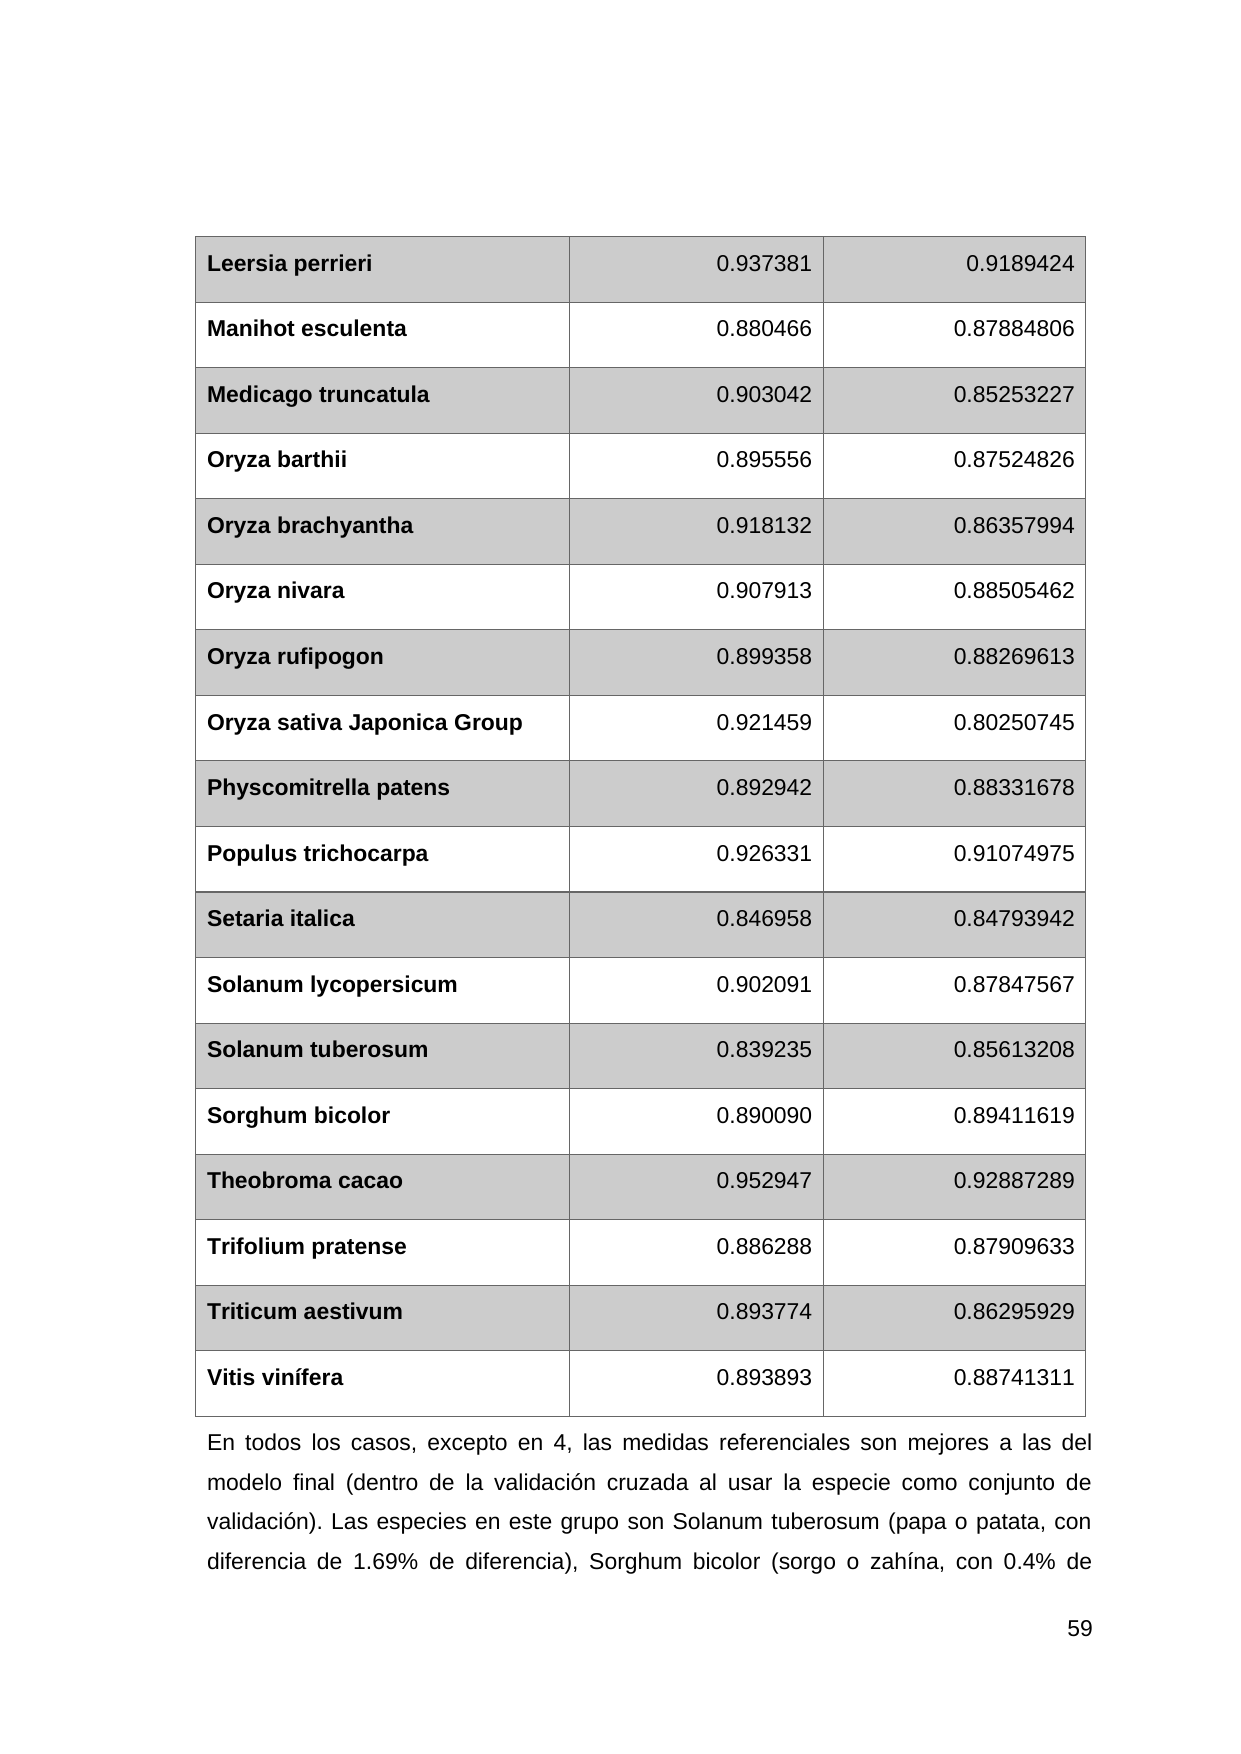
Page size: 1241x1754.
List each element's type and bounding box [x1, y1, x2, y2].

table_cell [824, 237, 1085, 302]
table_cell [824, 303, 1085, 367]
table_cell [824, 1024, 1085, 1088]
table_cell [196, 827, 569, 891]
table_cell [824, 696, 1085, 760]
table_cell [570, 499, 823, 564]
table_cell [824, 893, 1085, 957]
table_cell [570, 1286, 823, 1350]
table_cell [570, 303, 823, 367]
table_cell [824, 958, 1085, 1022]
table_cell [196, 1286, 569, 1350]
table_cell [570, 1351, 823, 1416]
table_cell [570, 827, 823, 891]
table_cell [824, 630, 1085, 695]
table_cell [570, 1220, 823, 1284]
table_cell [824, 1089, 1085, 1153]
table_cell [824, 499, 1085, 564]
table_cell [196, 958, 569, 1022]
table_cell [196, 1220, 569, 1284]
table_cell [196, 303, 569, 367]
text [207, 1429, 1092, 1574]
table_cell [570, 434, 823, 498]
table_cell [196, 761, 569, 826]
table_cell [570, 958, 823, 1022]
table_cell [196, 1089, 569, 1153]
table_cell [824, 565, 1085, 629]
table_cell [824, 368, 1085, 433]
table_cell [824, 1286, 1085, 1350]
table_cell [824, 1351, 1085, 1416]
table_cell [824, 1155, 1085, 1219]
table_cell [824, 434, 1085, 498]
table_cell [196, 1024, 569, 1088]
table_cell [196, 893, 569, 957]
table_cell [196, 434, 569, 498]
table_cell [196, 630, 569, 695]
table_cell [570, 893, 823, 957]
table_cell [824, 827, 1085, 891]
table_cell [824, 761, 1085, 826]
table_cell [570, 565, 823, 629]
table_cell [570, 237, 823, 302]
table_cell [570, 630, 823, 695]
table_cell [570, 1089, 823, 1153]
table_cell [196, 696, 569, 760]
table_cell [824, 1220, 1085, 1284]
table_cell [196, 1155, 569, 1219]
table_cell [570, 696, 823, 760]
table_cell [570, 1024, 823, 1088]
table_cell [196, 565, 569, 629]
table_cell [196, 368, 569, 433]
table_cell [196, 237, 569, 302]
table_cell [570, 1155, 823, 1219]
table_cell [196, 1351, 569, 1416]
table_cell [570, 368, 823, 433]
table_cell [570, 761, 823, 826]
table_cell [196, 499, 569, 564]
